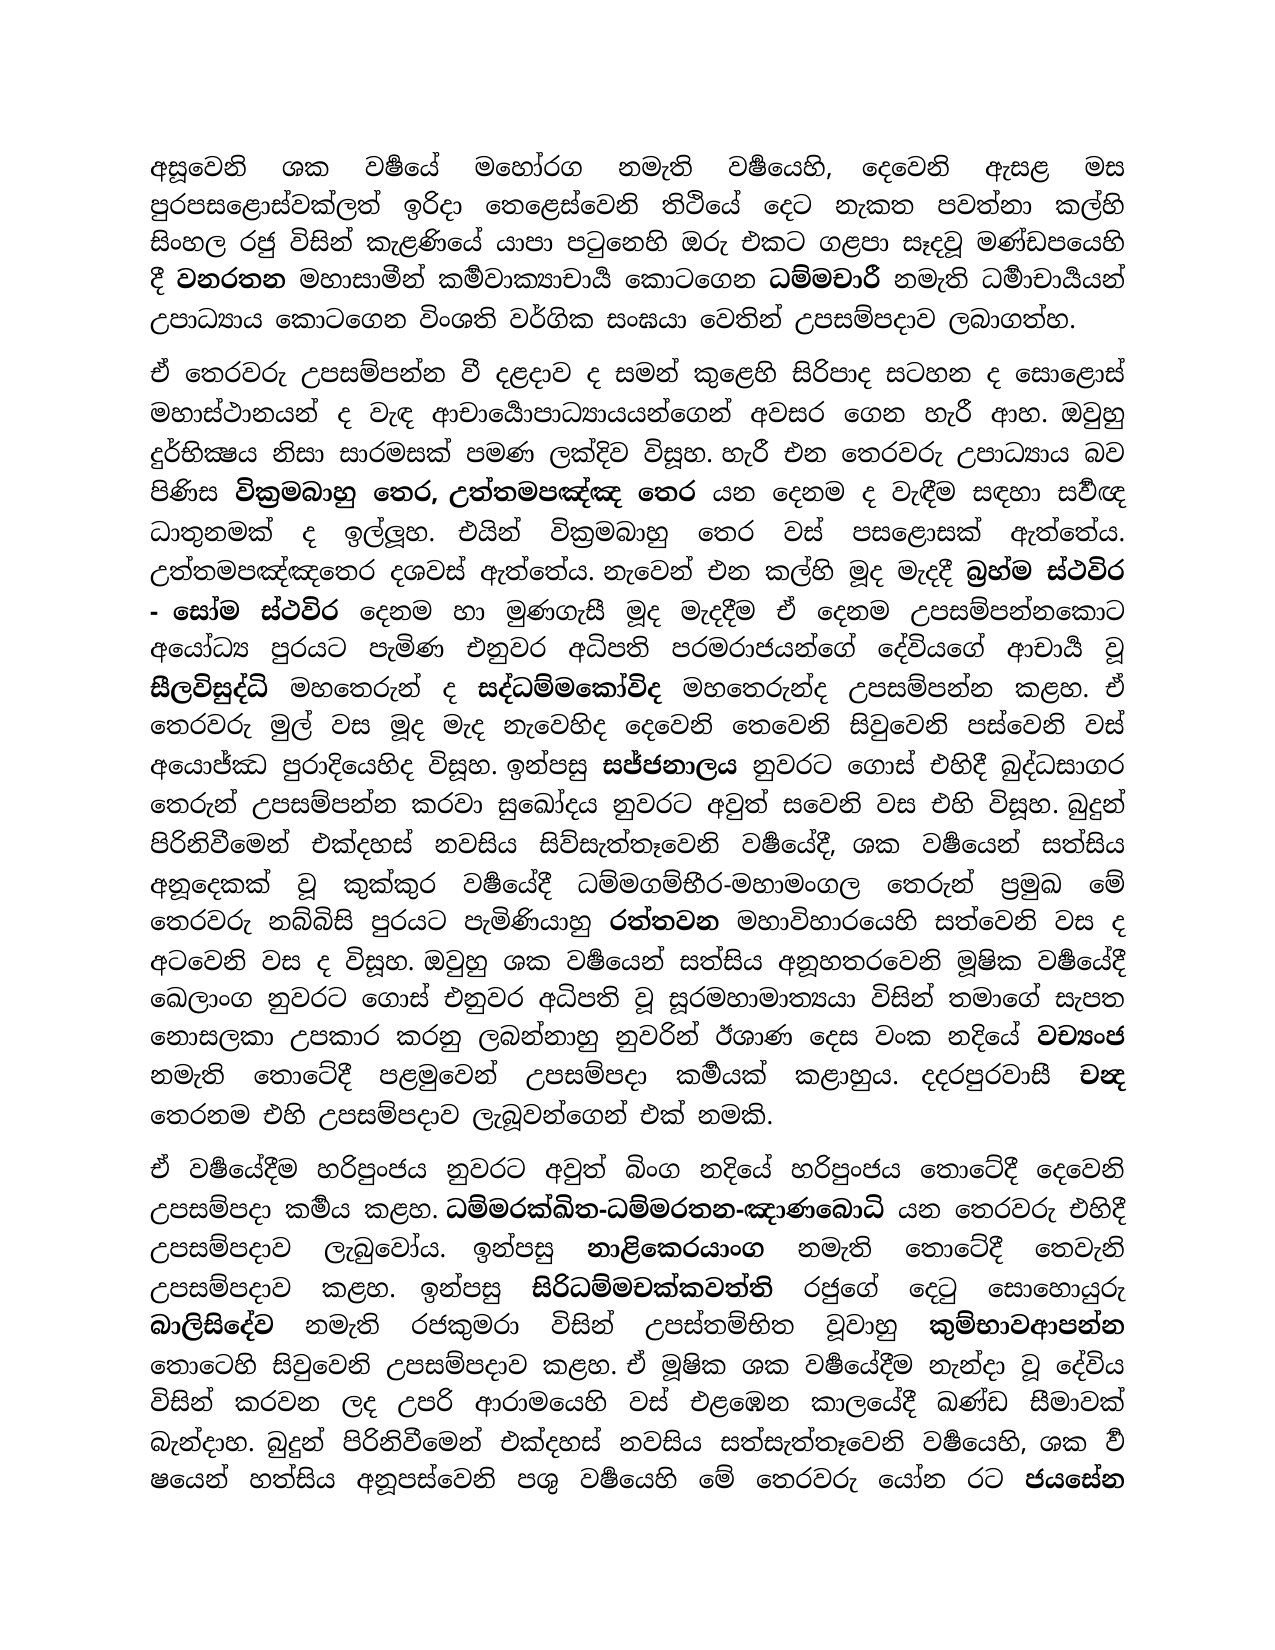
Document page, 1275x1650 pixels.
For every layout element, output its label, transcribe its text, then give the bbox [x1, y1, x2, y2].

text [150, 1153, 1125, 1496]
text ඒ තෙරවරු උපසම්පන්න වී දළදාව ද සමන් කුළෙහි සිරිපාද සටහන ද සොළොස් මහාස්ථානයන් ද වැඳ ආචාර්‍යොපාධ්‍යායයන්ගෙන් අවසර ගෙන හැරී ආහ. ඔවුහු දුර්භික්‍ෂය නිසා සාරමසක් පමණ ලක්දිව විසූහ. හැරී එන තෙරවරු උපාධ්‍යාය බව පිණිස වික්‍රමබාහු තෙර, උත්තමපඤ්ඤ තෙර යන දෙනම ද වැඳීම සඳහා සර්‍වඥ ධාතුනමක් ද ඉල්ලූහ. එයින් වික්‍රමබාහු තෙර වස් පසළොසක් ඇත්තේය. උත්තමපඤ්ඤතෙර දශවස් ඇත්තේය. නැවෙන් එන කල්හි මූද මැදදී බ්‍රහ්ම ස්ථවිර - සෝම ස්ථවිර දෙනම හා මුණගැසී මූද මැදදීම ඒ දෙනම උපසම්පන්නකොට අයෝධ්‍ය පුරයට පැමිණ එනුවර අධිපති පරමරාජයන්ගේ දේවියගේ ආචාර්‍ය වූ සීලවිසුද්ධි මහතෙරුන් ද සද්ධම්මකෝවිද මහතෙරුන්ද උපසම්පන්න කළහ. ඒ තෙරවරු මුල් වස මූද මැද නැවෙහිද දෙවෙනි තෙවෙනි සිවුවෙනි පස්වෙනි වස් අයොජ්ඣ පුරාදියෙහිද විසූහ. ඉන්පසු සජ්ජනාලය නුවරට ගොස් එහිදී බුද්ධසාගර තෙරුන් උපසම්පන්න කරවා සුඛෝදය නුවරට අවුත් සවෙනි වස එහි විසූහ. බුදුන් පිරිනිවීමෙන් එක්දහස් නවසිය සිව්සැත්තෑවෙනි වර්‍ෂයේදී, ශක වර්‍ෂයෙන් සත්සිය අනූදෙකක් වූ කුක්කුර වර්‍ෂයේදී ධම්මගම්භීර-මහාමංගල තෙරුන් ප්‍රමුඛ මේ තෙරවරු නබ්බිසි පුරයට පැමිණියාහු රත්තවන මහාවිහාරයෙහි සත්වෙනි වස ද අටවෙනි වස ද විසූහ. ඔවුහු ශක වර්‍ෂයෙන් සත්සිය අනූහතරවෙනි මූෂික වර්‍ෂයේදී ඛෙලාංග නුවරට ගොස් එනුවර අධිපති වූ සූරමහාමාත්‍යයා විසින් තමාගේ සැපත නොසලකා උපකාර කරනු ලබන්නාහු නුවරින් ඊශාණ දෙස වංක නදියේ වච්‍යංජ නමැති තොටේදී පළමුවෙන් උපසම්පදා කර්‍මයක් කළාහුය. දදරපුරවාසී චන්‍ද තෙරනම එහි උපසම්පදාව ලැබූවන්ගෙන් එක් නමකි. [150, 358, 1125, 1132]
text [150, 150, 1125, 336]
